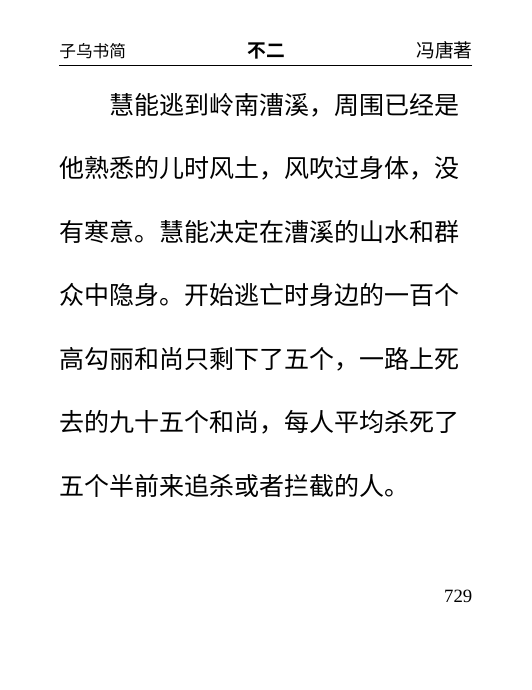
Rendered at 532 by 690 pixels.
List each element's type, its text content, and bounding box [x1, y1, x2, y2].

text 慧能逃到岭南漕溪，周围已经是他熟悉的儿时风土，风吹过身体，没有寒意。慧能决定在漕溪的山水和群众中隐身。开始逃亡时身边的一百个高勾丽和尚只剩下了五个，一路上死去的九十五个和尚，每人平均杀死了五个半前来追杀或者拦截的人。 [59, 72, 472, 516]
